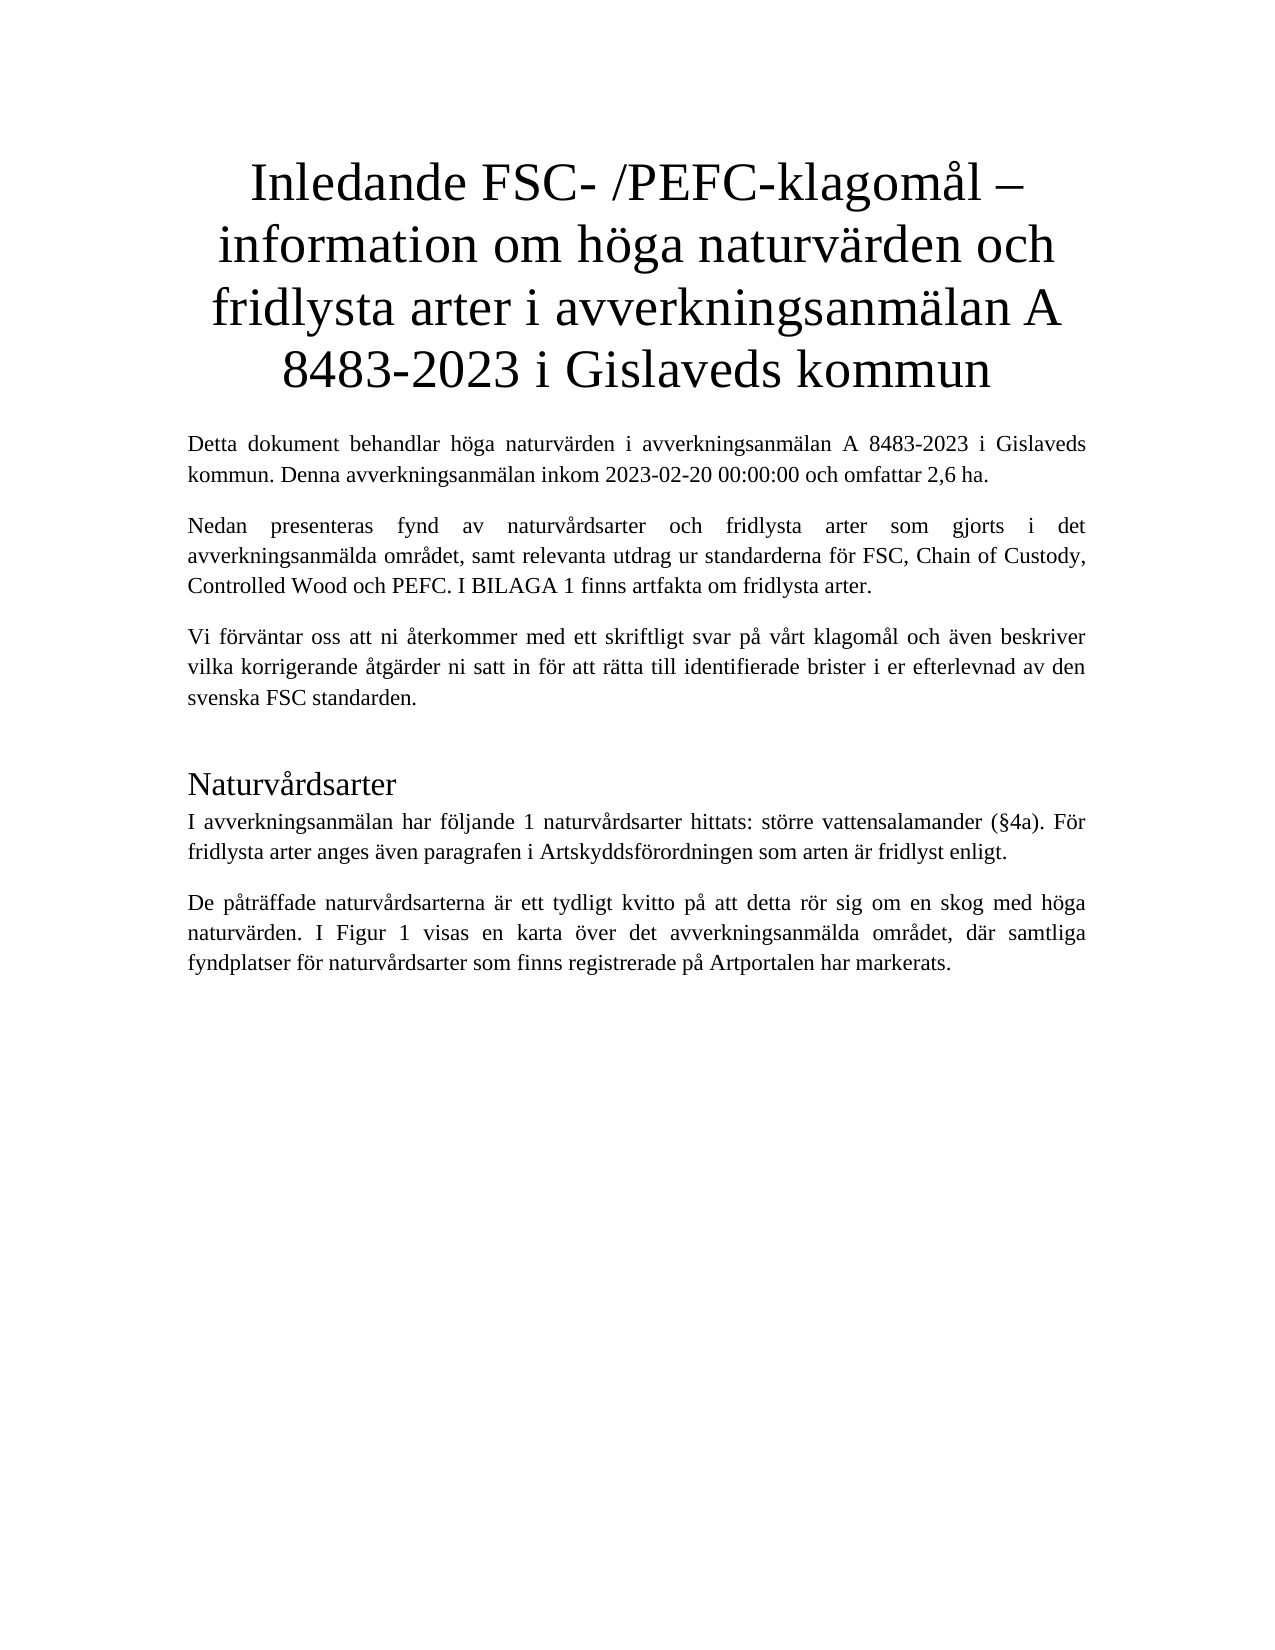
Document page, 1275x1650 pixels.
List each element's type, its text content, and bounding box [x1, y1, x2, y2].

title Inledande FSC- /PEFC-klagomål – information om höga naturvärden och fridlysta arter i avverkningsanmälan A 8483-2023 i Gislaveds kommun [187, 150, 1087, 399]
text Vi förväntar oss att ni återkommer med ett skriftligt svar på vårt klagomål och även beskriver vilka korrigerande åtgärder ni satt in för att rätta till identifierade brister i er efterlevnad av den svenska FSC standarden. [187, 623, 1087, 710]
text De påträffade naturvårdsarterna är ett tydligt kvitto på att detta rör sig om en skog med höga naturvärden. I Figur 1 visas en karta över det avverkningsanmälda området, där samtliga fyndplatser för naturvårdsarter som finns registrerade på Artportalen har markerats. [187, 889, 1087, 976]
text I avverkningsanmälan har följande 1 naturvårdsarter hittats: större vattensalamander (§4a). För fridlysta arter anges även paragrafen i Artskyddsförordningen som arten är fridlyst enligt. [187, 808, 1087, 864]
text Detta dokument behandlar höga naturvärden i avverkningsanmälan A 8483-2023 i Gislaveds kommun. Denna avverkningsanmälan inkom 2023-02-20 00:00:00 och omfattar 2,6 ha. [187, 430, 1087, 487]
text Nedan presenteras fynd av naturvårdsarter och fridlysta arter som gjorts i det avverkningsanmälda området, samt relevanta utdrag ur standarderna för FSC, Chain of Custody, Controlled Wood och PEFC. I BILAGA 1 finns artfakta om fridlysta arter. [187, 512, 1087, 598]
subtitle Naturvårdsarter [187, 764, 1087, 802]
